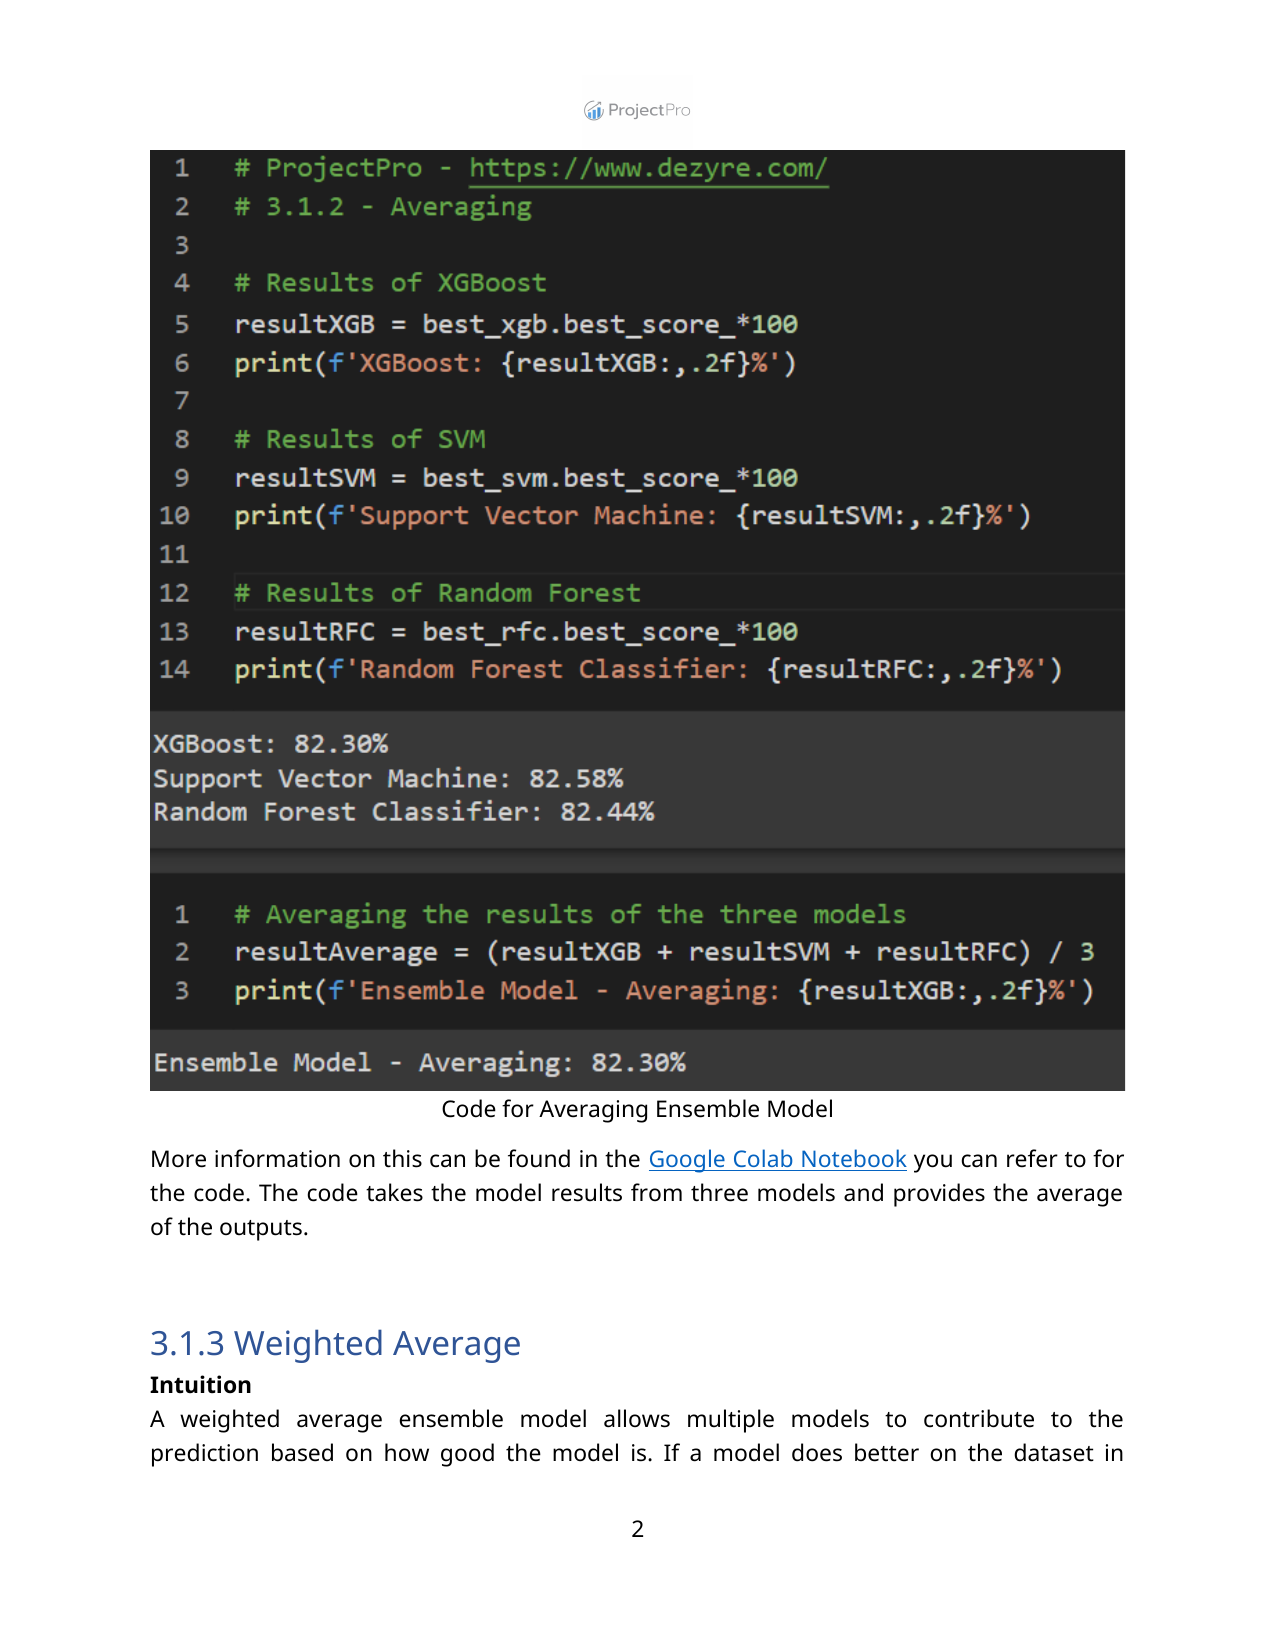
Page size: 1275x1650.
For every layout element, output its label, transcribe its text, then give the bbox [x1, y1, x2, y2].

text Code for Averaging Ensemble Model [150, 1091, 1125, 1124]
text More information on this can be found in the Google Colab Notebook you can refer to for the code. The code takes the model results from three models and provides the average of the outputs. [150, 1143, 1125, 1242]
subtitle 3.1.3 Weighted Average [150, 1320, 1125, 1365]
picture [150, 150, 1125, 1091]
picture [582, 75, 693, 149]
